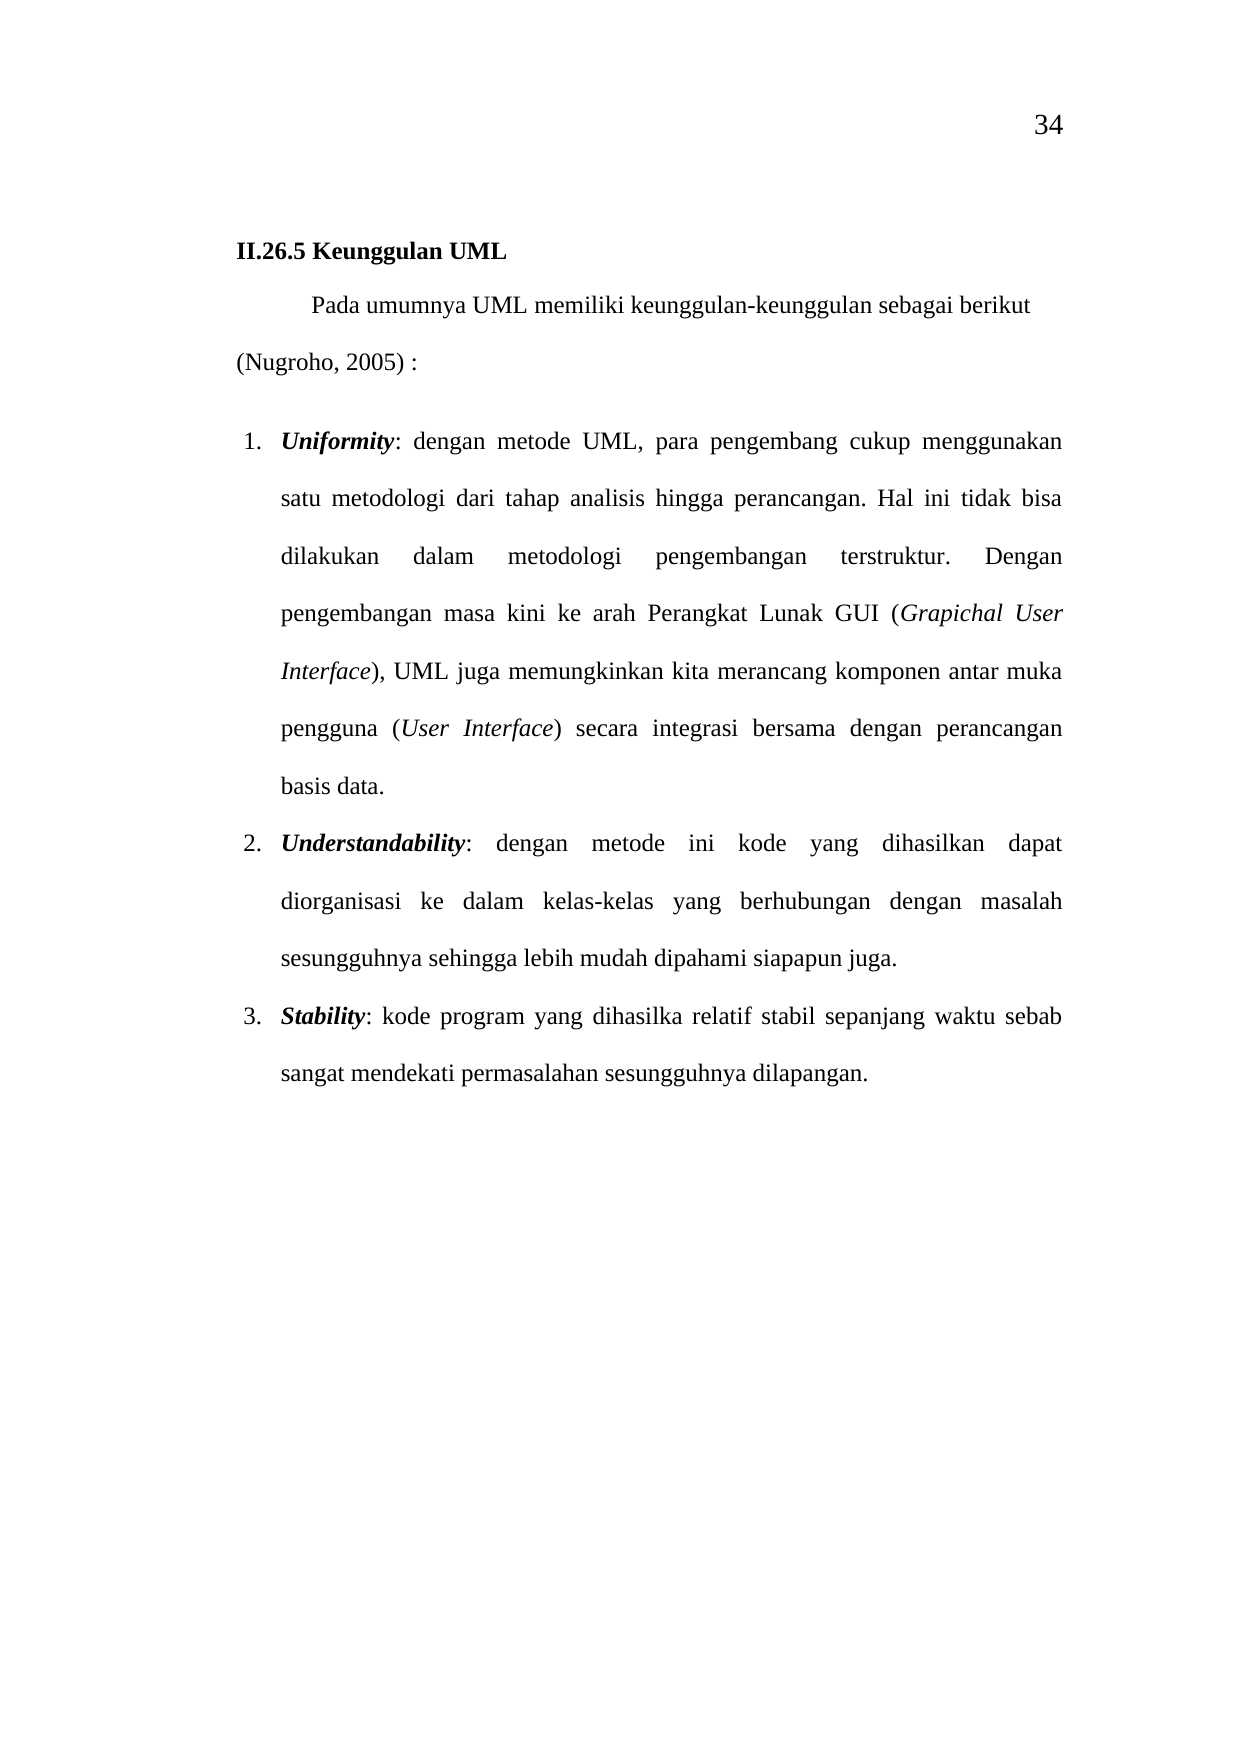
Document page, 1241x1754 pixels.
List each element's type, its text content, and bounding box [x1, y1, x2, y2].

subtitle Keunggulan UML [236, 236, 1063, 265]
text Pada umumnya UML memiliki keunggulan-keunggulan sebagai berikut (Nugroho, 2005) : [236, 290, 1063, 376]
list Uniformity: dengan metode UML, para pengembang cukup menggunakan satu metodologi dari tahap analisis hingga perancangan. Hal ini tidak bisa dilakukan dalam metodologi pengembangan terstruktur. Dengan pengembangan masa kini ke arah Perangkat Lunak GUI (Grapichal User Interface), UML juga memungkinkan kita merancang komponen antar muka pengguna (User Interface) secara integrasi bersama dengan perancangan basis data. [243, 426, 1063, 799]
list Stability: kode program yang dihasilka relatif stabil sepanjang waktu sebab sangat mendekati permasalahan sesungguhnya dilapangan. [243, 1001, 1063, 1087]
list Understandability: dengan metode ini kode yang dihasilkan dapat diorganisasi ke dalam kelas-kelas yang berhubungan dengan masalah sesungguhnya sehingga lebih mudah dipahami siapapun juga. [243, 828, 1063, 972]
